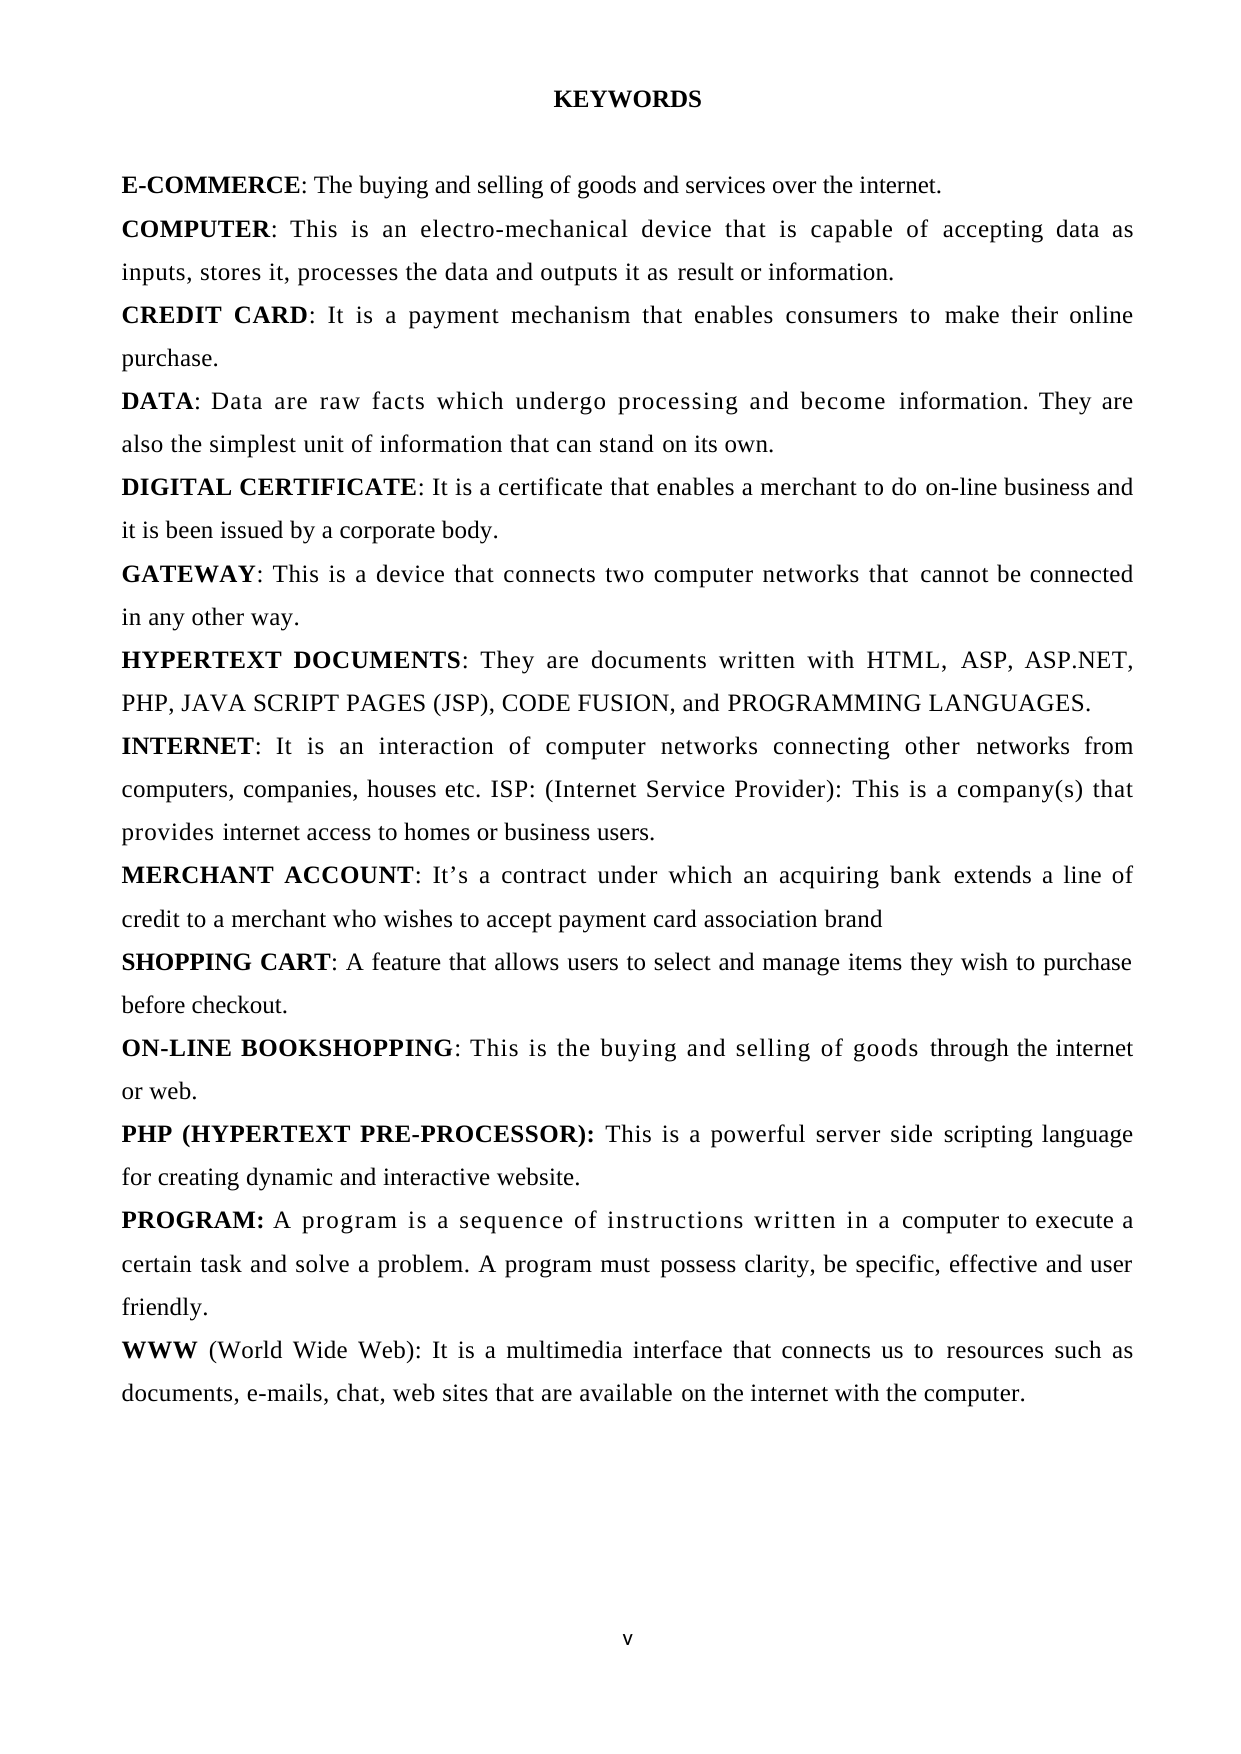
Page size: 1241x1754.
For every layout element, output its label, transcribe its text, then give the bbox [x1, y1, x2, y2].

text CREDIT CARD: It is a payment mechanism that enables consumers to make their online purchase. [121, 300, 1134, 372]
text SHOPPING CART: A feature that allows users to select and manage items they wish to purchase before checkout. [121, 947, 1134, 1019]
text DATA: Data are raw facts which undergo processing and become information. They are also the simplest unit of information that can stand on its own. [121, 386, 1134, 458]
text ON-LINE BOOKSHOPPING: This is the buying and selling of goods through the internet or web. [121, 1033, 1134, 1105]
text MERCHANT ACCOUNT: It’s a contract under which an acquiring bank extends a line of credit to a merchant who wishes to accept payment card association brand [121, 861, 1134, 932]
text KEYWORDS [121, 84, 1134, 113]
text WWW (World Wide Web): It is a multimedia interface that connects us to resources such as documents, e-mails, chat, web sites that are available on the internet with the computer. [121, 1335, 1134, 1407]
text INTERNET: It is an interaction of computer networks connecting other networks from computers, companies, houses etc. ISP: (Internet Service Provider): This is a company(s) that provides internet access to homes or business users. [121, 731, 1134, 846]
text DIGITAL CERTIFICATE: It is a certificate that enables a merchant to do on-line business and it is been issued by a corporate body. [121, 472, 1134, 544]
text PHP (HYPERTEXT PRE-PROCESSOR): This is a powerful server side scripting language for creating dynamic and interactive website. [121, 1119, 1134, 1191]
text HYPERTEXT DOCUMENTS: They are documents written with HTML, ASP, ASP.NET, PHP, JAVA SCRIPT PAGES (JSP), CODE FUSION, and PROGRAMMING LANGUAGES. [121, 645, 1134, 717]
text COMPUTER: This is an electro-mechanical device that is capable of accepting data as inputs, stores it, processes the data and outputs it as result or information. [121, 214, 1134, 286]
text PROGRAM: A program is a sequence of instructions written in a computer to execute a certain task and solve a problem. A program must possess clarity, be specific, effective and user friendly. [121, 1206, 1134, 1321]
text E-COMMERCE: The buying and selling of goods and services over the internet. [121, 171, 1134, 199]
text GATEWAY: This is a device that connects two computer networks that cannot be connected in any other way. [121, 559, 1134, 631]
